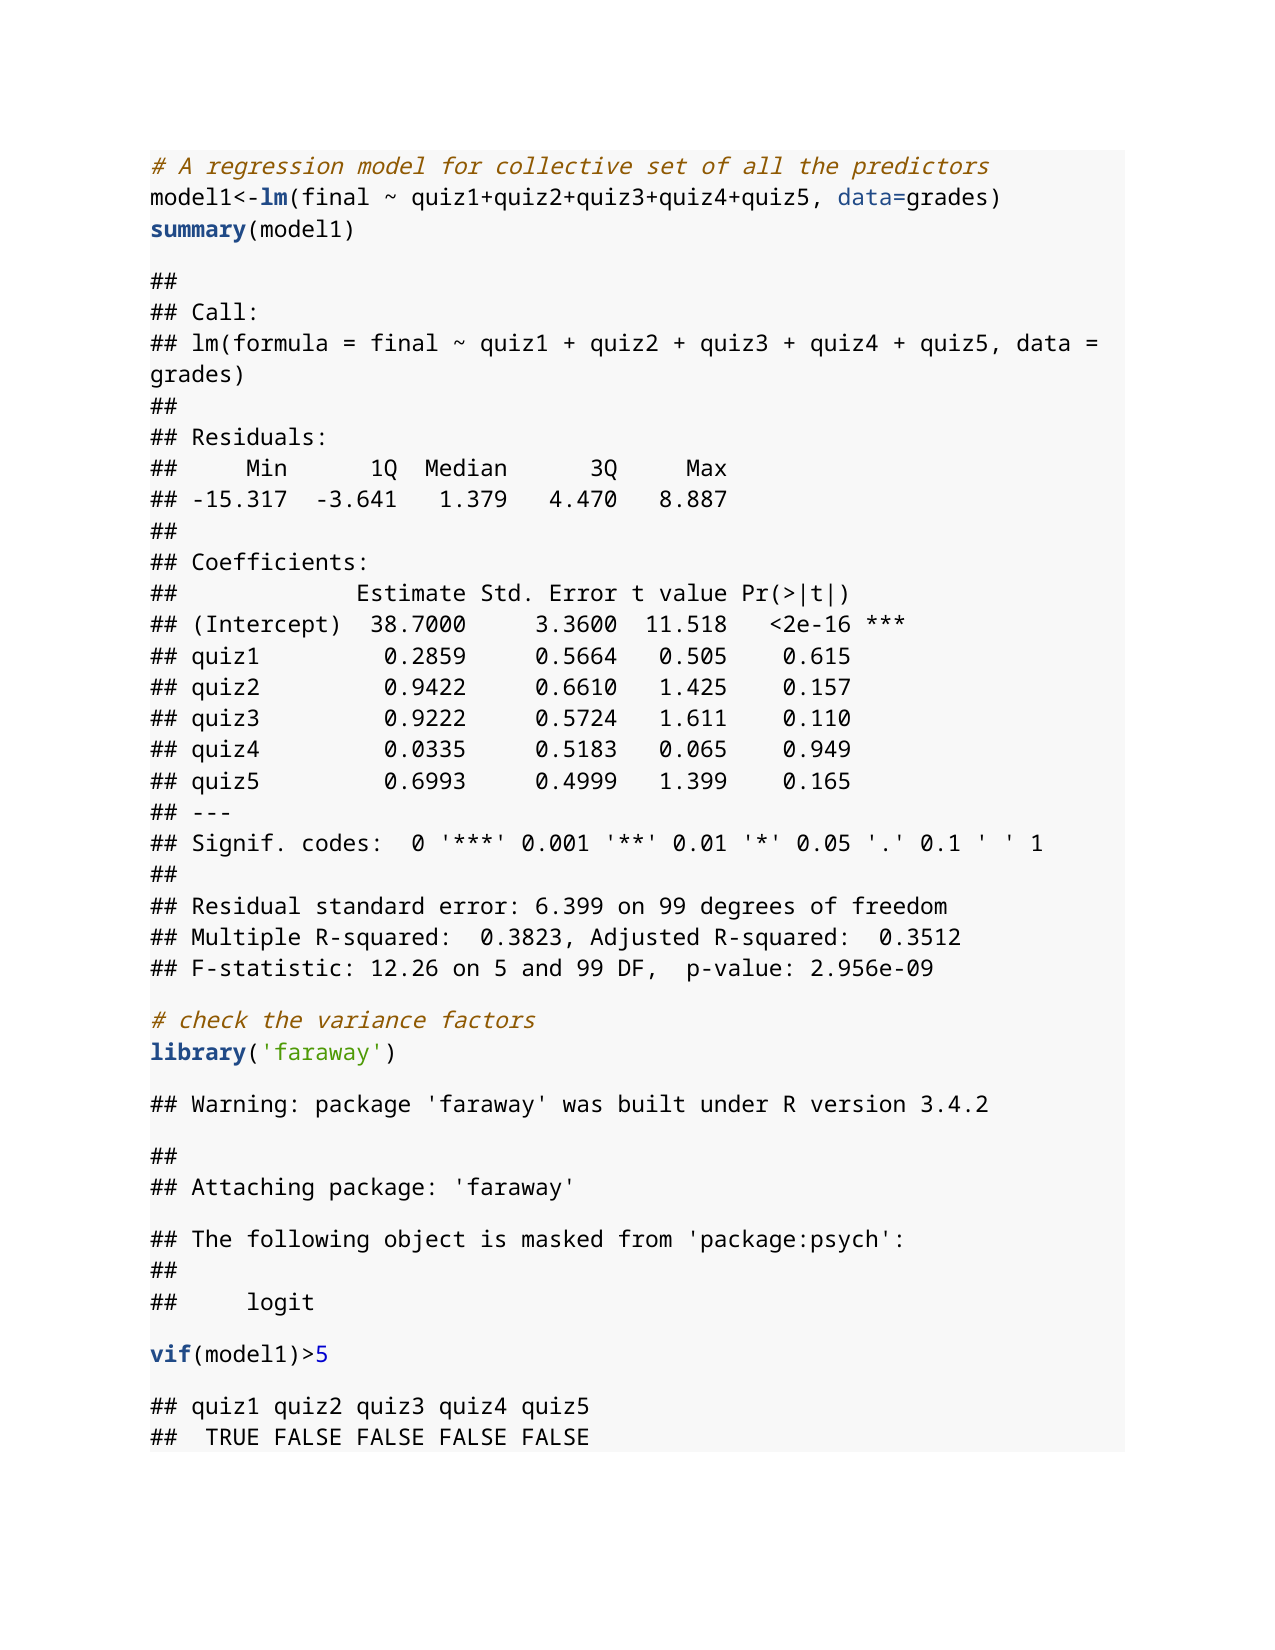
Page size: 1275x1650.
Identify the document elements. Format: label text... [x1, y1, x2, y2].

text # A regression model for collective set of all the predictors model1<-lm(final ~ quiz1+quiz2+quiz3+quiz4+quiz5, data=grades) summary(model1) [150, 150, 1125, 244]
text vif(model1)>5 [150, 1337, 1125, 1369]
text ## quiz1 quiz2 quiz3 quiz4 quiz5 ## TRUE FALSE FALSE FALSE FALSE [150, 1389, 1125, 1452]
text ## Warning: package 'faraway' was built under R version 3.4.2 [150, 1087, 1125, 1119]
text ## ## Call: ## lm(formula = final ~ quiz1 + quiz2 + quiz3 + quiz4 + quiz5, data = grades) ## ## Residuals: ## Min 1Q Median 3Q Max ## -15.317 -3.641 1.379 4.470 8.887 ## ## Coefficients: ## Estimate Std. Error t value Pr(>|t|) ## (Intercept) 38.7000 3.3600 11.518 <2e-16 *** ## quiz1 0.2859 0.5664 0.505 0.615 ## quiz2 0.9422 0.6610 1.425 0.157 ## quiz3 0.9222 0.5724 1.611 0.110 ## quiz4 0.0335 0.5183 0.065 0.949 ## quiz5 0.6993 0.4999 1.399 0.165 ## --- ## Signif. codes: 0 '***' 0.001 '**' 0.01 '*' 0.05 '.' 0.1 ' ' 1 ## ## Residual standard error: 6.399 on 99 degrees of freedom ## Multiple R-squared: 0.3823, Adjusted R-squared: 0.3512 ## F-statistic: 12.26 on 5 and 99 DF, p-value: 2.956e-09 [150, 264, 1125, 983]
text # check the variance factors library('faraway') [397, 1004, 1125, 1067]
text ## The following object is masked from 'package:psych': ## ## logit [150, 1223, 1125, 1317]
text ## ## Attaching package: 'faraway' [150, 1139, 1125, 1202]
